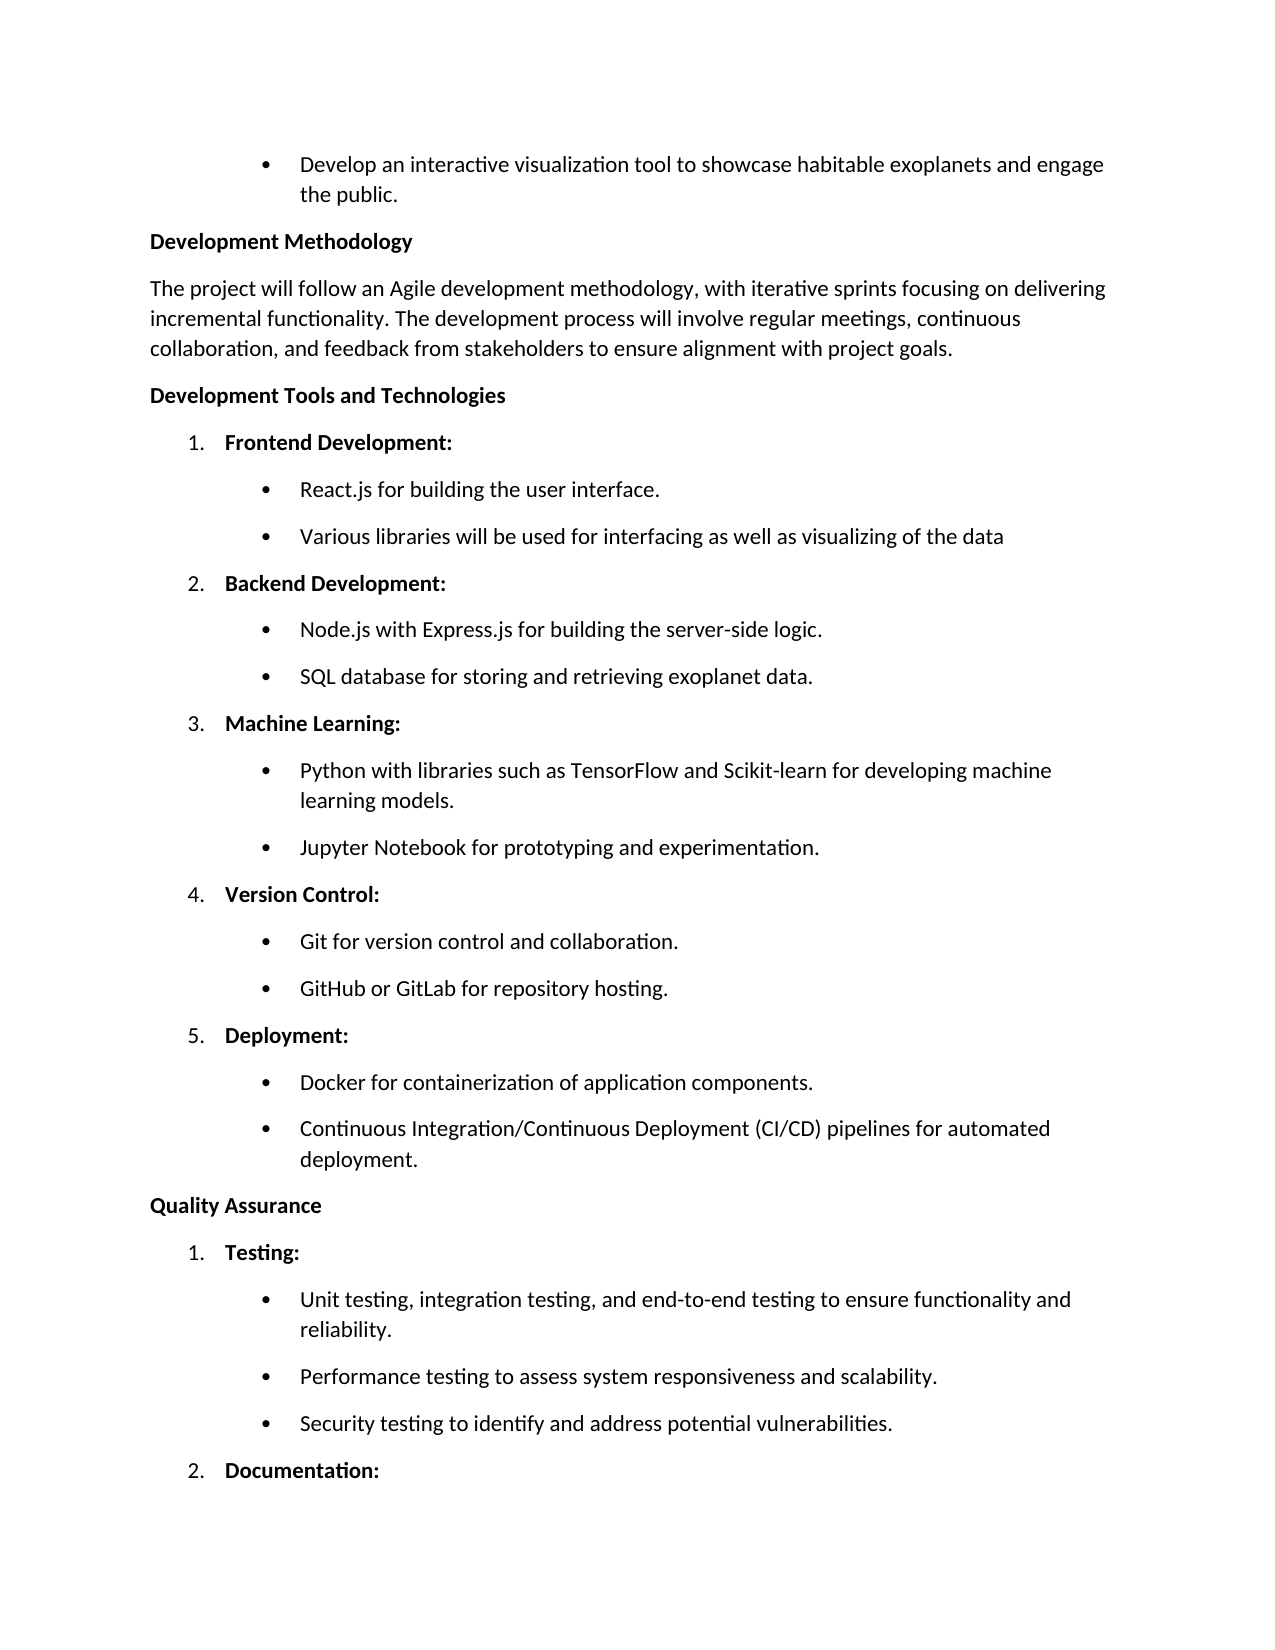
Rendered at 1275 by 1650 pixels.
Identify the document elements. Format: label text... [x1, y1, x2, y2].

list Frontend Development: [187, 428, 1125, 456]
list Machine Learning: [187, 709, 1125, 737]
list SQL database for storing and retrieving exoplanet data. [262, 662, 1125, 691]
list GitHub or GitLab for repository hosting. [262, 974, 1125, 1002]
list Version Control: [187, 880, 1125, 908]
text The project will follow an Agile development methodology, with iterative sprints focusing on delivering incremental functionality. The development process will involve regular meetings, continuous collaboration, and feedback from stakeholders to ensure alignment with project goals. [150, 274, 1125, 362]
list Documentation: [187, 1456, 1125, 1484]
list Deployment: [187, 1021, 1125, 1049]
list Python with libraries such as TensorFlow and Scikit-learn for developing machine learning models. [262, 756, 1125, 814]
list React.js for building the user interface. [262, 475, 1125, 503]
list Testing: [187, 1238, 1125, 1267]
list Security testing to identify and address potential vulnerabilities. [262, 1409, 1125, 1437]
list Backend Development: [187, 569, 1125, 597]
list Continuous Integration/Continuous Deployment (CI/CD) pipelines for automated deployment. [262, 1114, 1125, 1173]
list Unit testing, integration testing, and end-to-end testing to ensure functionality and reliability. [262, 1285, 1125, 1344]
list Performance testing to assess system responsiveness and scalability. [262, 1362, 1125, 1391]
text Quality Assurance [150, 1192, 1125, 1220]
list Various libraries will be used for interfacing as well as visualizing of the data [262, 522, 1125, 550]
text Development Tools and Technologies [150, 381, 1125, 409]
list Jupyter Notebook for prototyping and experimentation. [262, 833, 1125, 861]
list Git for version control and collaboration. [262, 927, 1125, 955]
list Node.js with Express.js for building the server-side logic. [262, 616, 1125, 644]
text Development Methodology [150, 227, 1125, 255]
list Docker for containerization of application components. [262, 1068, 1125, 1096]
list Develop an interactive visualization tool to showcase habitable exoplanets and engage the public. [262, 150, 1125, 208]
